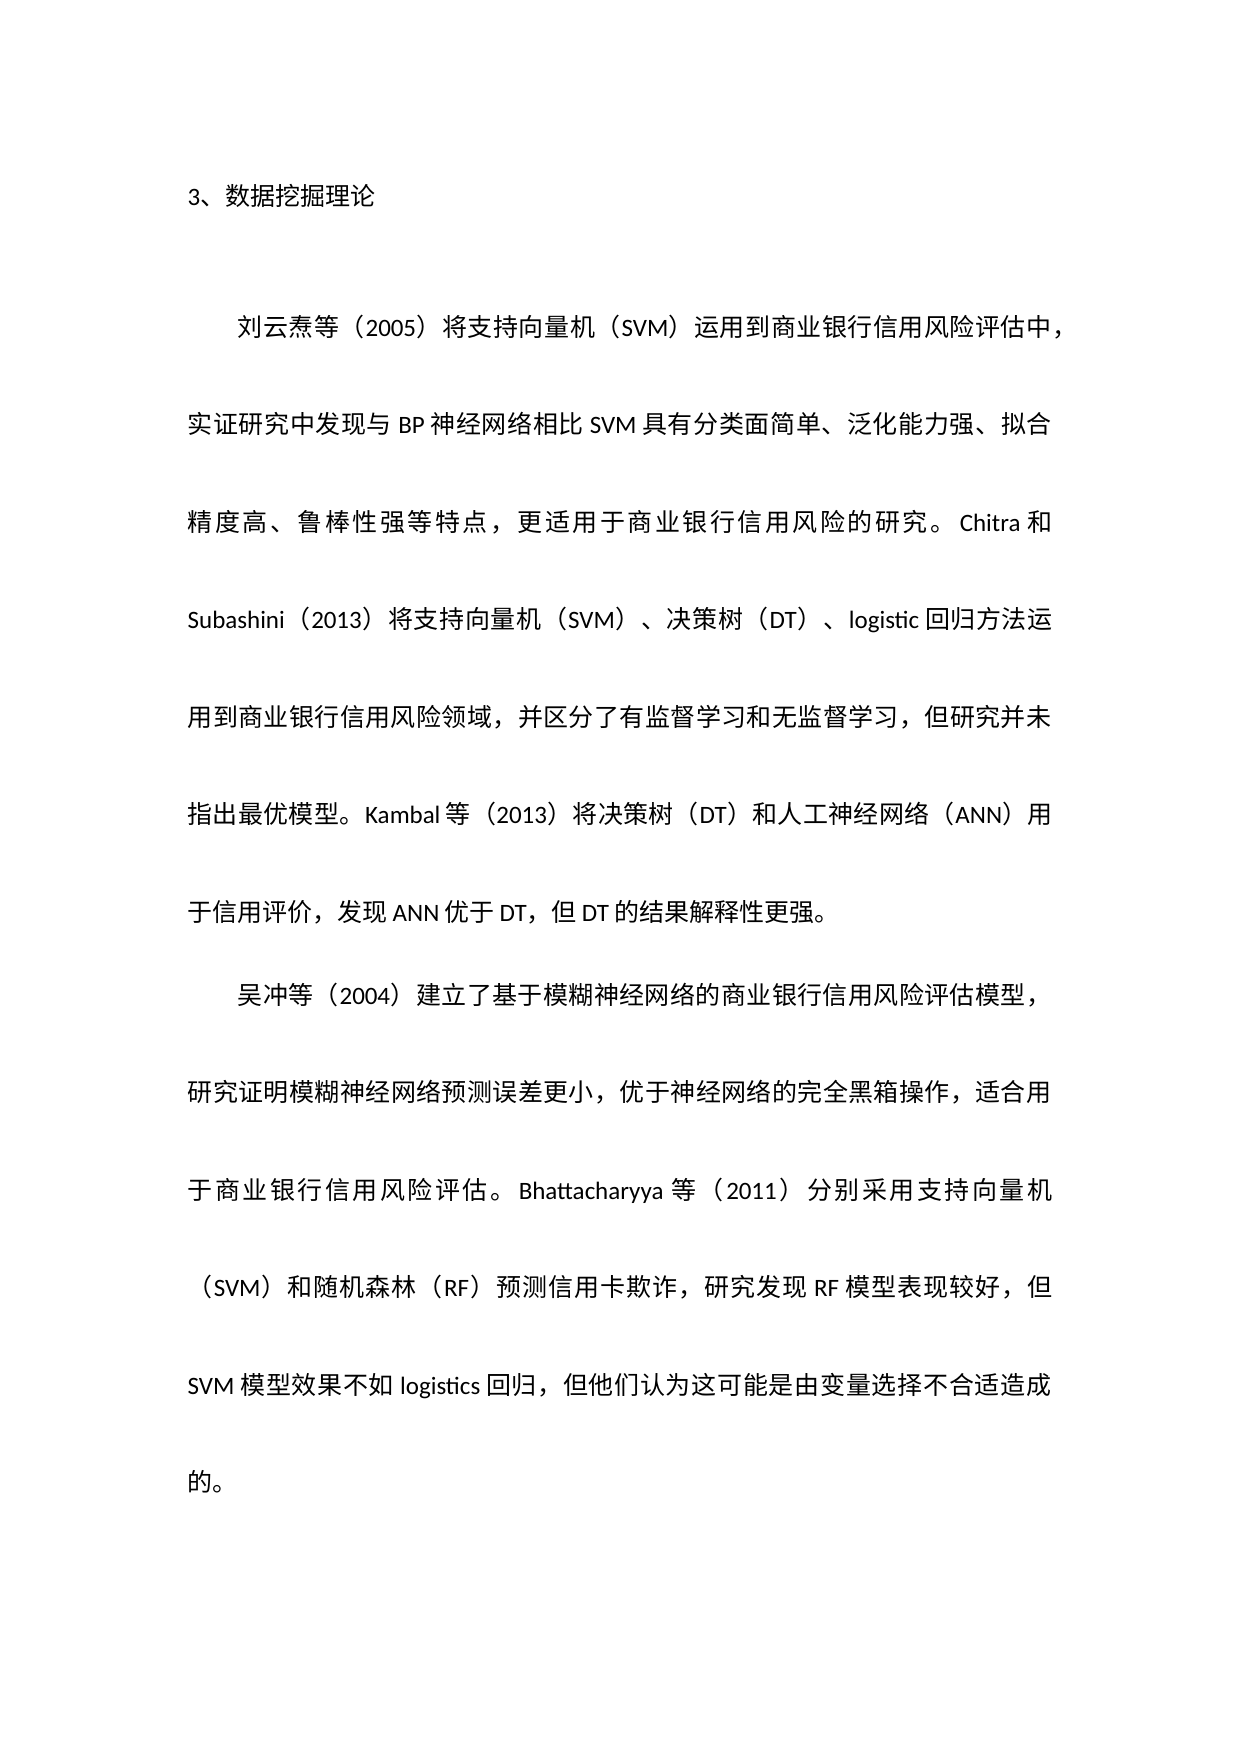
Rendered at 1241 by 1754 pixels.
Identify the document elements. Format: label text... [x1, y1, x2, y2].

text 3、数据挖掘理论 [187, 162, 1053, 227]
text 吴冲等（2004）建立了基于模糊神经网络的商业银行信用风险评估模型，研究证明模糊神经网络预测误差更小，优于神经网络的完全黑箱操作，适合用于商业银行信用风险评估。Bhattacharyya等（2011）分别采用支持向量机（SVM）和随机森林（RF）预测信用卡欺诈，研究发现RF模型表现较好，但SVM模型效果不如logistics回归，但他们认为这可能是由变量选择不合适造成的。 [187, 961, 1053, 1513]
text 刘云焘等（2005）将支持向量机（SVM）运用到商业银行信用风险评估中，实证研究中发现与BP神经网络相比SVM具有分类面简单、泛化能力强、拟合精度高、鲁棒性强等特点，更适用于商业银行信用风险的研究。Chitra和Subashini（2013）将支持向量机（SVM）、决策树（DT）、logistic回归方法运用到商业银行信用风险领域，并区分了有监督学习和无监督学习，但研究并未指出最优模型。Kambal等（2013）将决策树（DT）和人工神经网络（ANN）用于信用评价，发现ANN优于DT，但DT的结果解释性更强。 [187, 293, 1053, 943]
